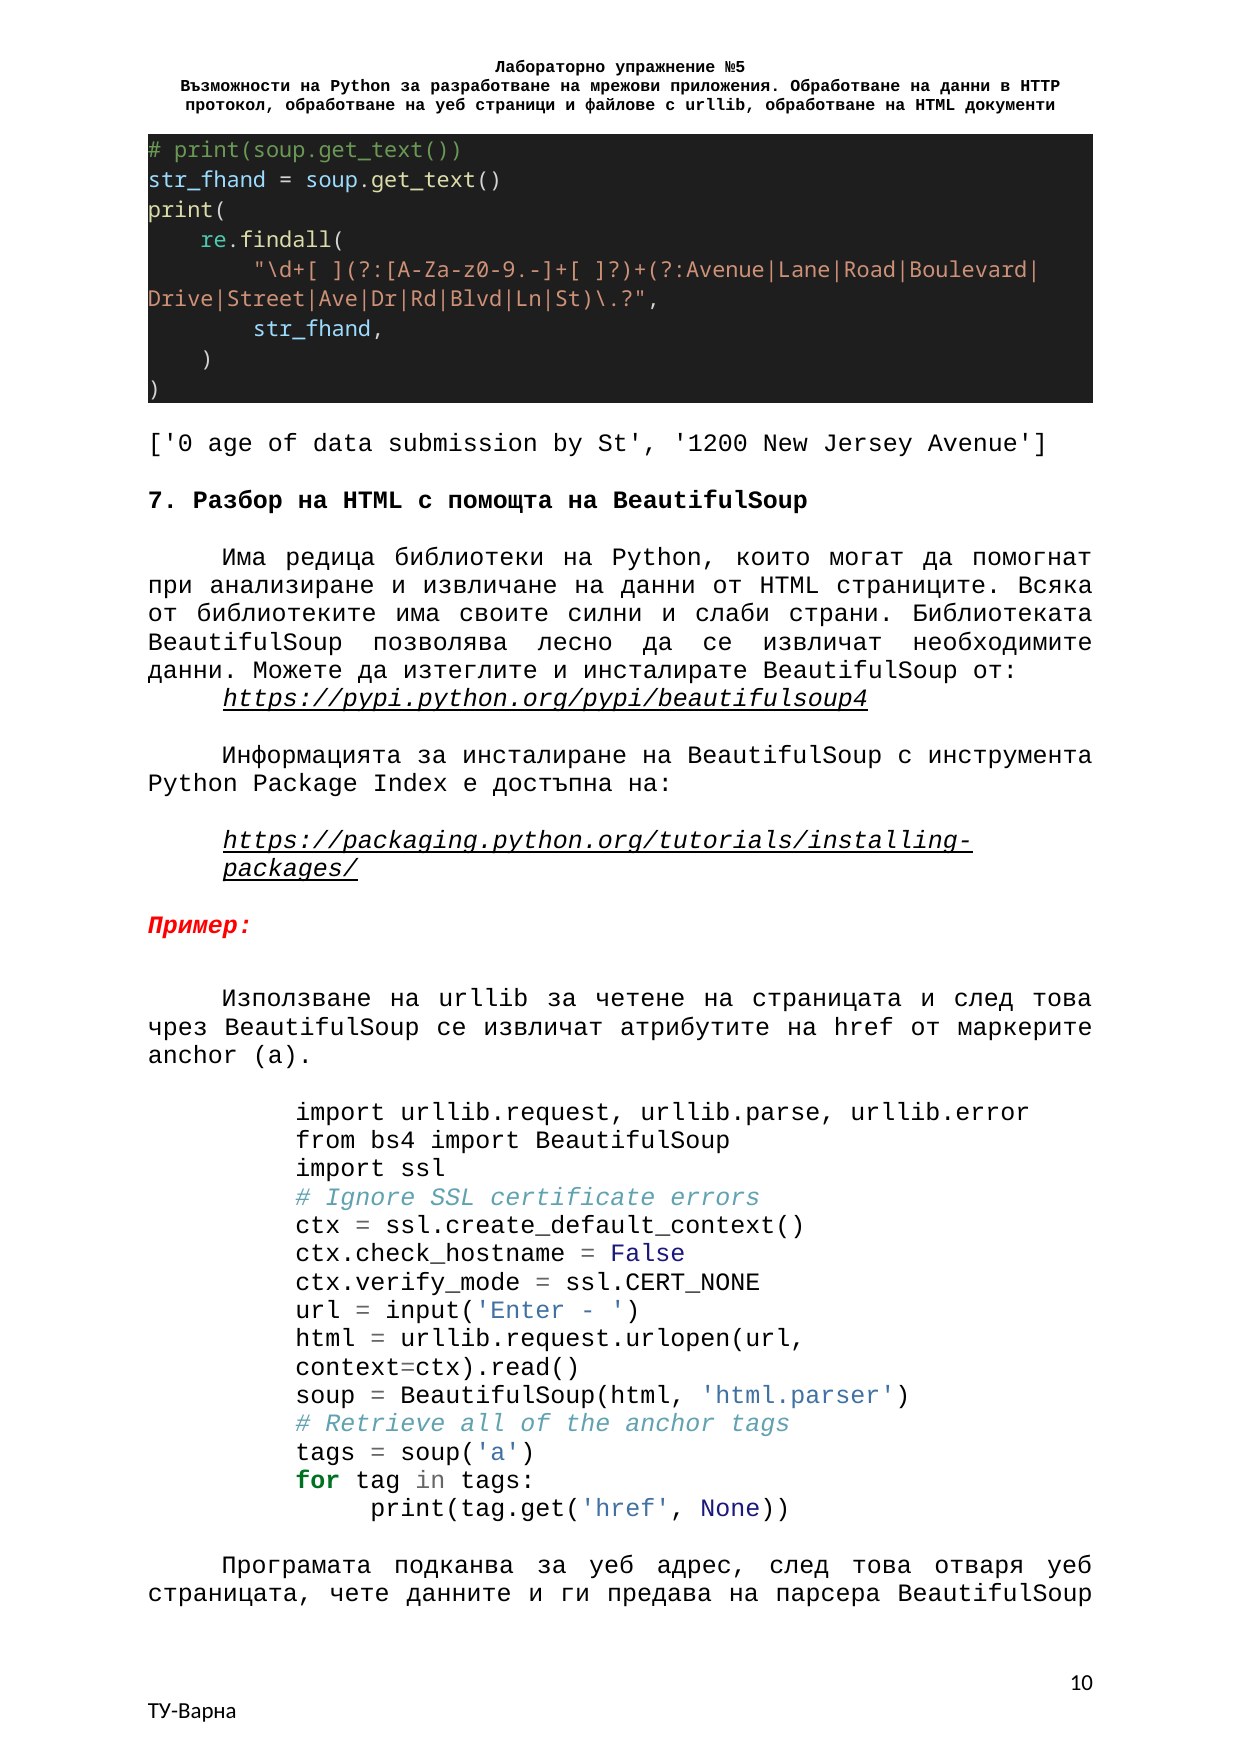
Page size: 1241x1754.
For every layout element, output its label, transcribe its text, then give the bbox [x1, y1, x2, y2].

text Има редица библиотеки на Python, които могат да помогнат при анализиране и извличане на данни от HTML страниците. Всяка от библиотеките има своите силни и слаби страни. Библиотеката BeautifulSoup позволява лесно да се извличат необходимите данни. Можете да изтеглите и инсталирате BeautifulSoup от: [148, 544, 1093, 686]
text 7. Разбор на HTML с помощта на BeautifulSoup [148, 488, 1093, 516]
text from bs4 import BeautifulSoup [295, 1128, 1093, 1156]
text ) [148, 373, 1093, 403]
text "\d+[ ](?:[A-Za-z0-9.-]+[ ]?)+(?:Avenue|Lane|Road|Boulevard|Drive|Street|Ave|Dr|Rd|Blvd|Ln|St)\.?", [148, 254, 1093, 313]
list https://pypi.python.org/pypi/beautifulsoup4 [223, 686, 1093, 714]
text str_fhand = soup.get_text() [148, 164, 1093, 194]
list https://packaging.python.org/tutorials/installing-packages/ [223, 828, 1093, 884]
text ) [148, 343, 1093, 373]
text Пример: [148, 913, 1093, 941]
text for tag in tags: [295, 1468, 1093, 1496]
text html = urllib.request.urlopen(url, context=ctx).read() [295, 1326, 1093, 1383]
text tags = soup('a') [295, 1439, 1093, 1468]
text ['0 age of data submission by St', '1200 New Jersey Avenue'] [148, 431, 1093, 459]
text # print(soup.get_text()) [148, 134, 1093, 164]
text Използване на urllib за четене на страницата и след това чрез BeautifulSoup се извличат атрибутите на href от маркерите anchor (a). [148, 986, 1093, 1071]
text # Retrieve all of the anchor tags [295, 1411, 1093, 1439]
text ctx.verify_mode = ssl.CERT_NONE [295, 1269, 1093, 1298]
text # Ignore SSL certificate errors [295, 1184, 1093, 1213]
text import ssl [295, 1156, 1093, 1184]
text import urllib.request, urllib.parse, urllib.error [295, 1099, 1093, 1128]
text print( [148, 194, 1093, 224]
list print(tag.get('href', None)) [370, 1496, 1093, 1524]
text str_fhand, [148, 313, 1093, 343]
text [148, 1553, 1093, 1609]
text ctx.check_hostname = False [295, 1241, 1093, 1269]
text soup = BeautifulSoup(html, 'html.parser') [295, 1383, 1093, 1411]
text ctx = ssl.create_default_context() [295, 1213, 1093, 1241]
text Информацията за инсталиране на BeautifulSoup с инструмента Python Package Index е достъпна на: [148, 743, 1093, 799]
text url = input('Enter - ') [295, 1298, 1093, 1326]
text re.findall( [148, 224, 1093, 254]
